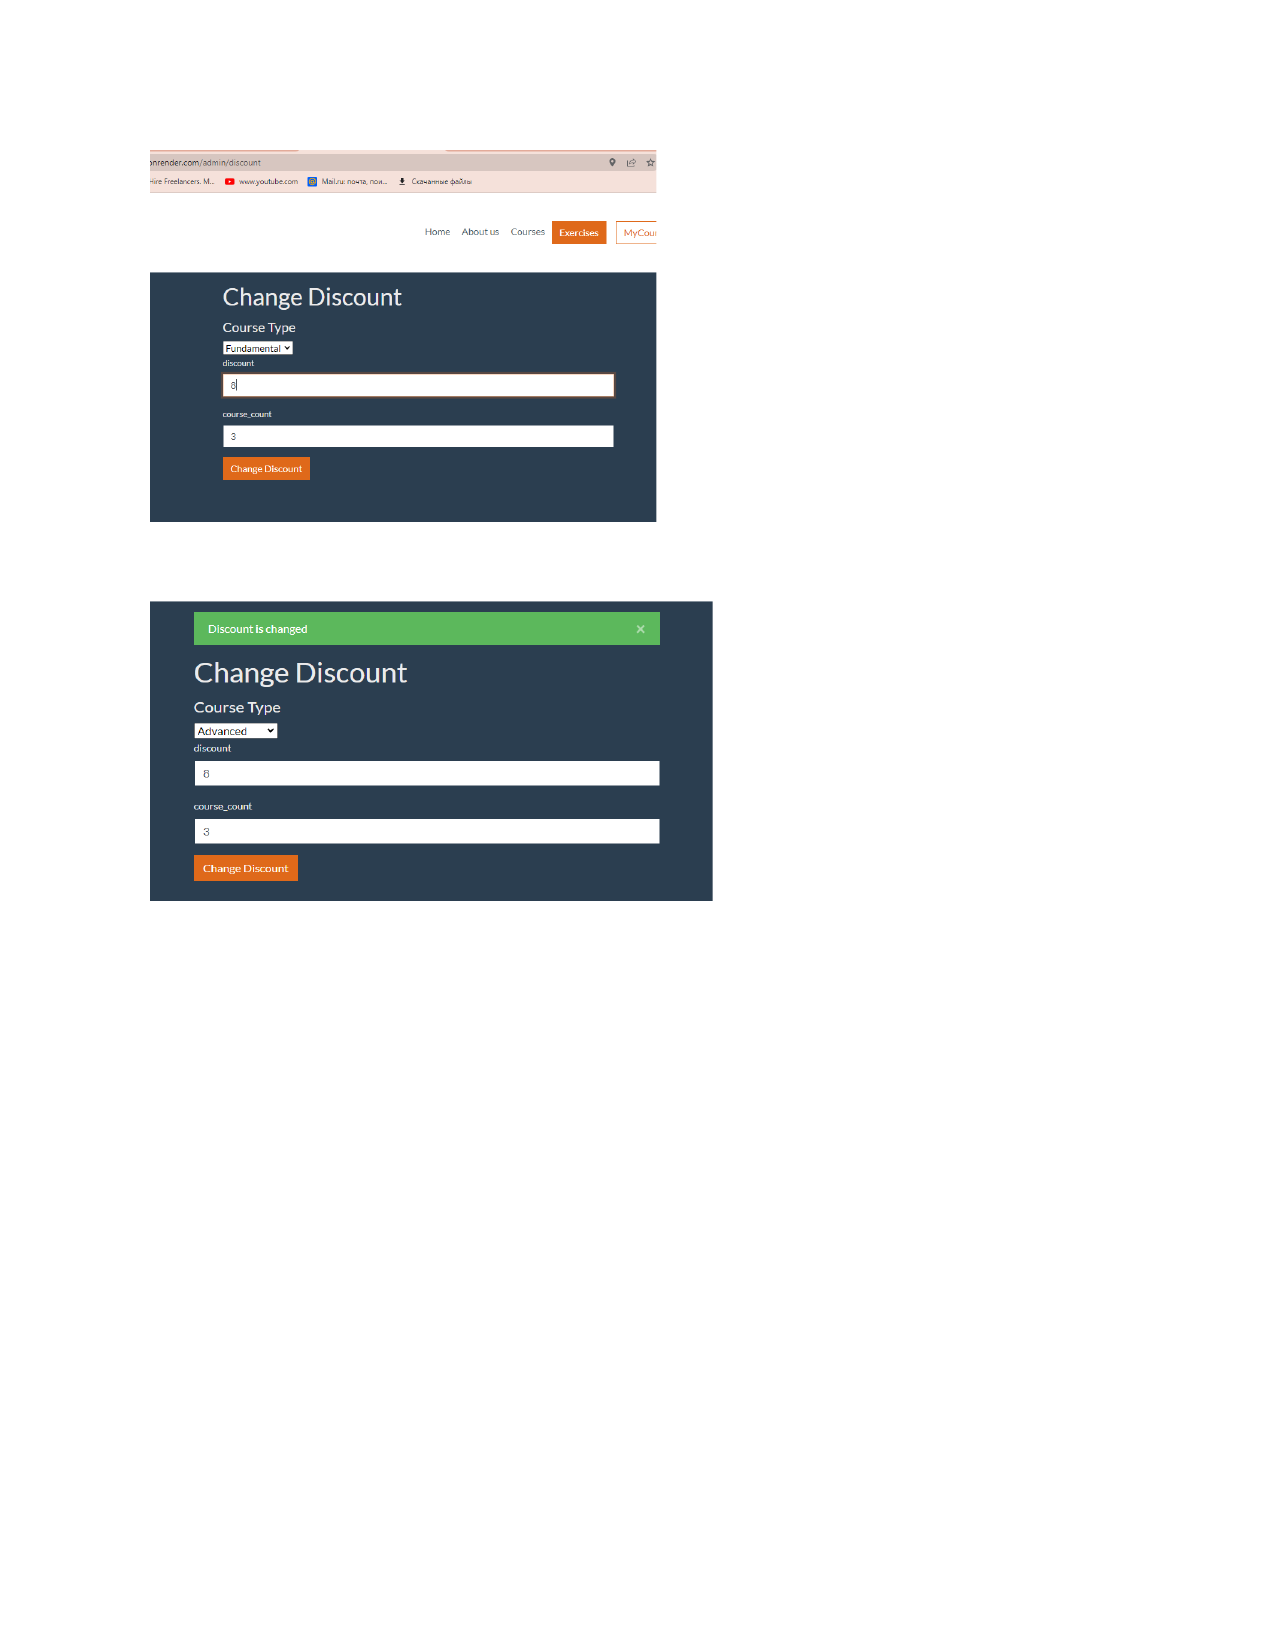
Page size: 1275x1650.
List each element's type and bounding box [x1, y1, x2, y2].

picture [150, 584, 713, 901]
picture [150, 150, 657, 522]
